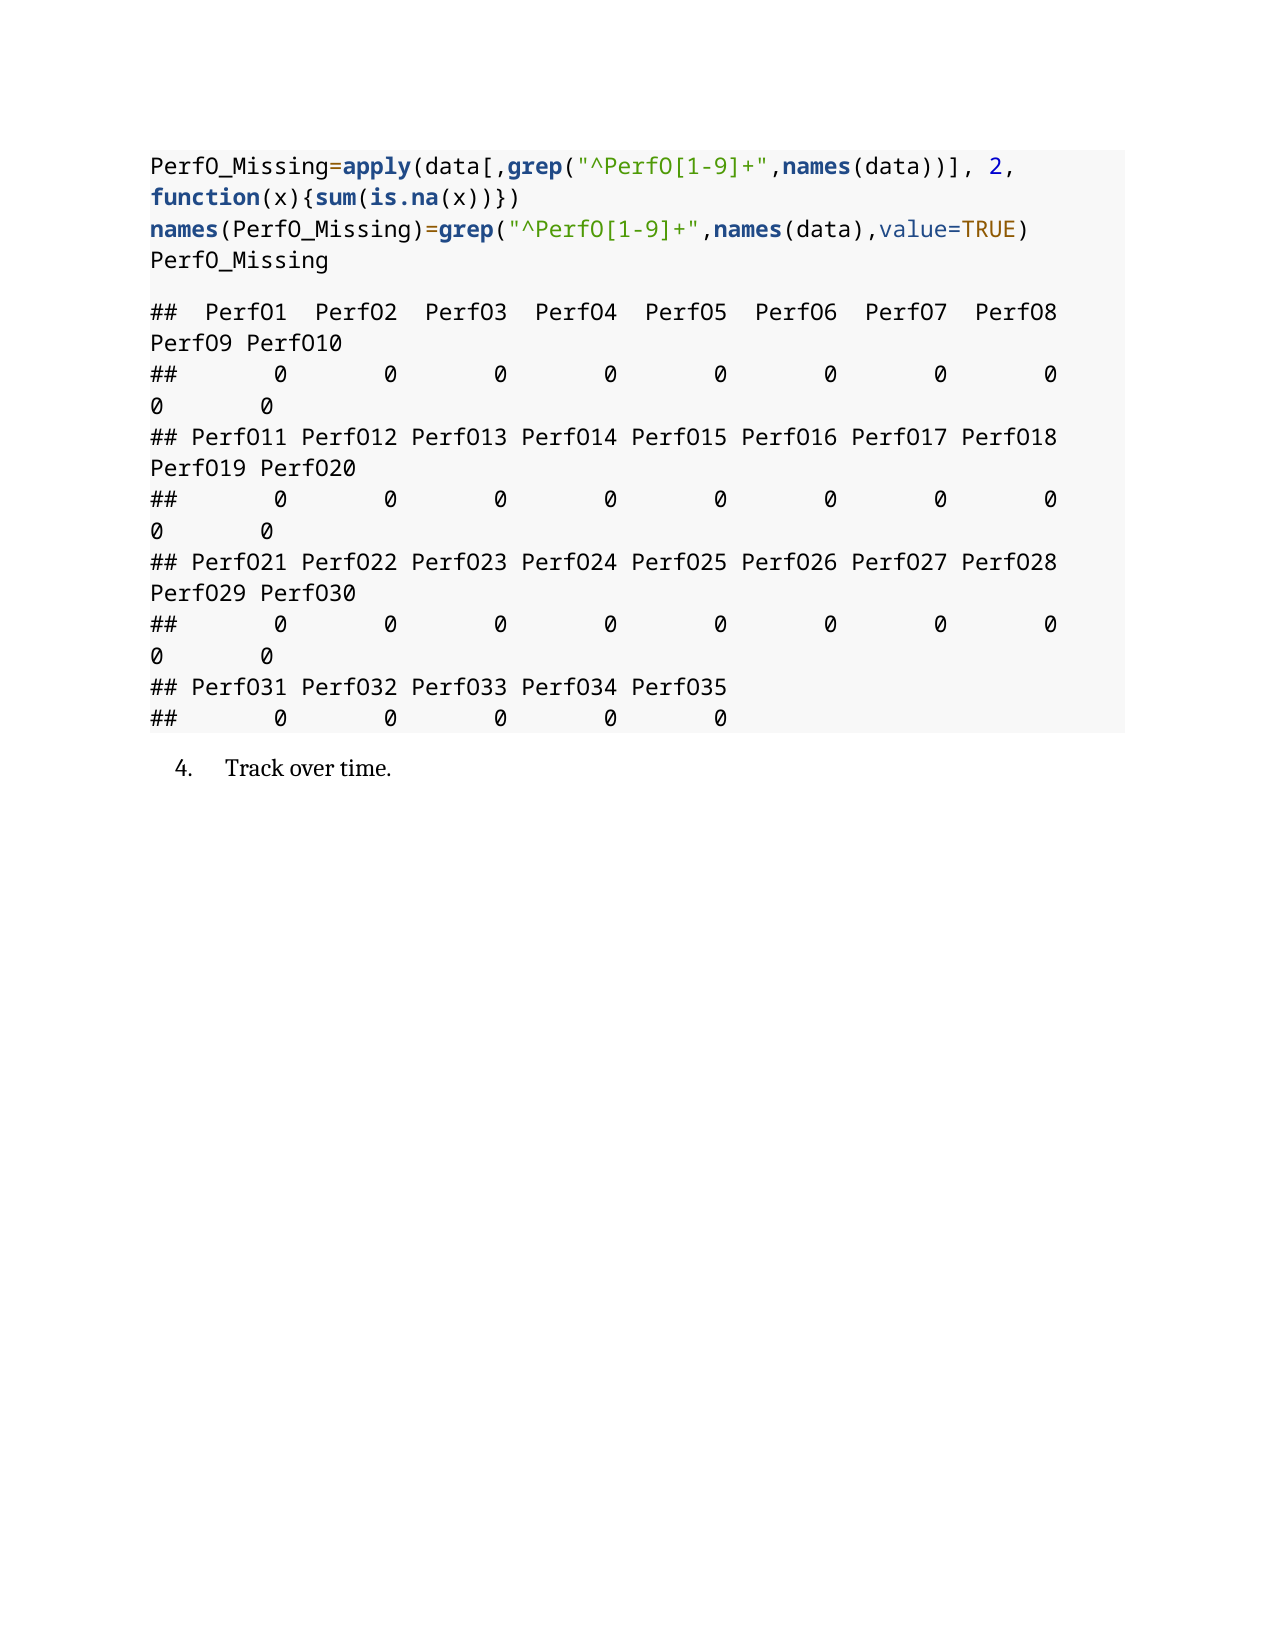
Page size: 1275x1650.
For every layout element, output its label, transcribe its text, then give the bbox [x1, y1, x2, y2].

text ## PerfO1 PerfO2 PerfO3 PerfO4 PerfO5 PerfO6 PerfO7 PerfO8 PerfO9 PerfO10 ## 0 0 0 0 0 0 0 0 0 0 ## PerfO11 PerfO12 PerfO13 PerfO14 PerfO15 PerfO16 PerfO17 PerfO18 PerfO19 PerfO20 ## 0 0 0 0 0 0 0 0 0 0 ## PerfO21 PerfO22 PerfO23 PerfO24 PerfO25 PerfO26 PerfO27 PerfO28 PerfO29 PerfO30 ## 0 0 0 0 0 0 0 0 0 0 ## PerfO31 PerfO32 PerfO33 PerfO34 PerfO35 ## 0 0 0 0 0 [150, 296, 1125, 733]
text PerfO_Missing=apply(data[,grep("^PerfO[1-9]+",names(data))], 2, function(x){sum(is.na(x))}) names(PerfO_Missing)=grep("^PerfO[1-9]+",names(data),value=TRUE) PerfO_Missing [150, 150, 1125, 275]
list Track over time. [175, 754, 1125, 783]
